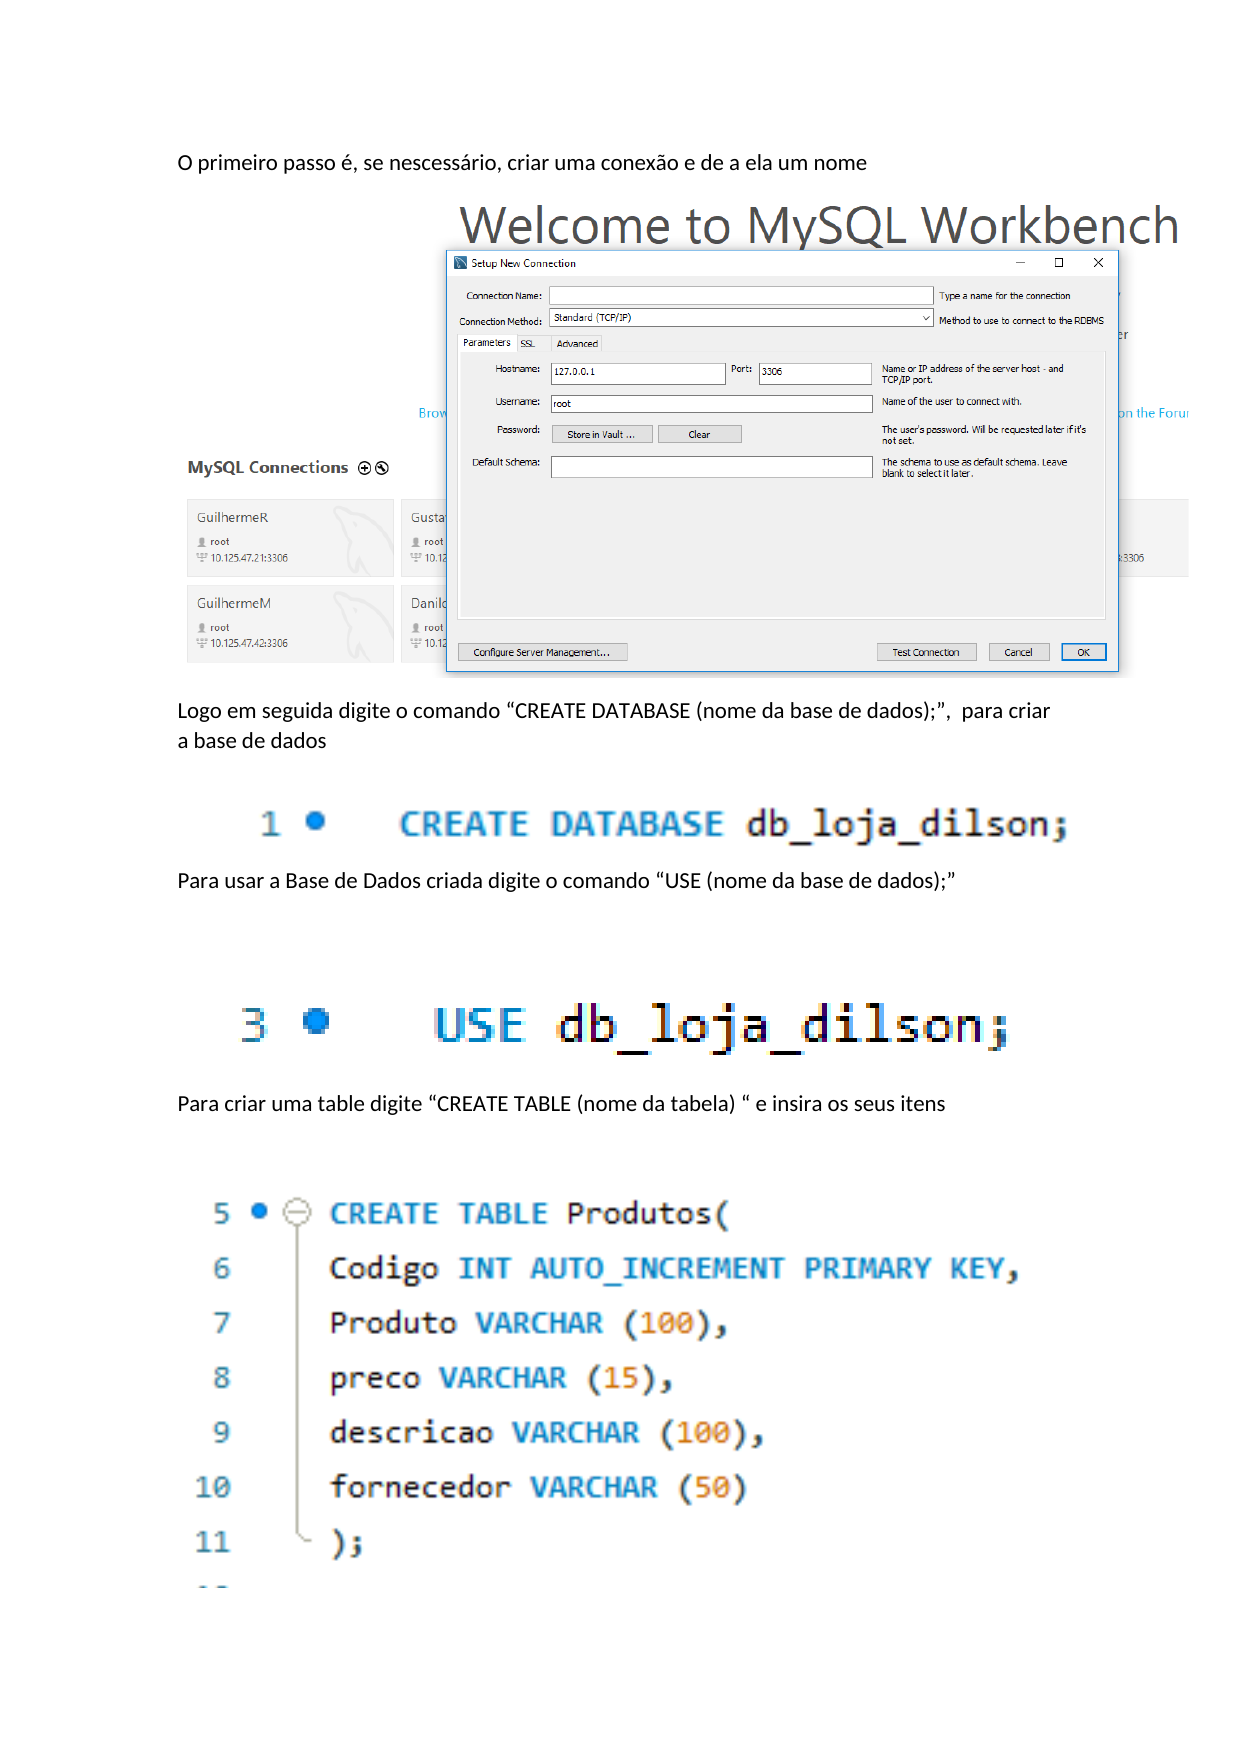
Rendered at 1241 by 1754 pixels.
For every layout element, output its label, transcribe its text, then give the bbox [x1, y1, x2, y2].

picture [177, 1183, 1074, 1588]
text Para criar uma table digite “CREATE TABLE (nome da tabela) “ e insira os seus itens [177, 1089, 1063, 1118]
picture [252, 803, 1128, 848]
picture [177, 959, 1077, 1071]
text Para usar a Base de Dados criada digite o comando “USE (nome da base de dados);” [177, 866, 1063, 894]
picture [177, 194, 1189, 678]
text Logo em seguida digite o comando “CREATE DATABASE (nome da base de dados);”, para criar a base de dados [177, 696, 1063, 754]
text O primeiro passo é, se nescessário, criar uma conexão e de a ela um nome [177, 148, 1063, 176]
